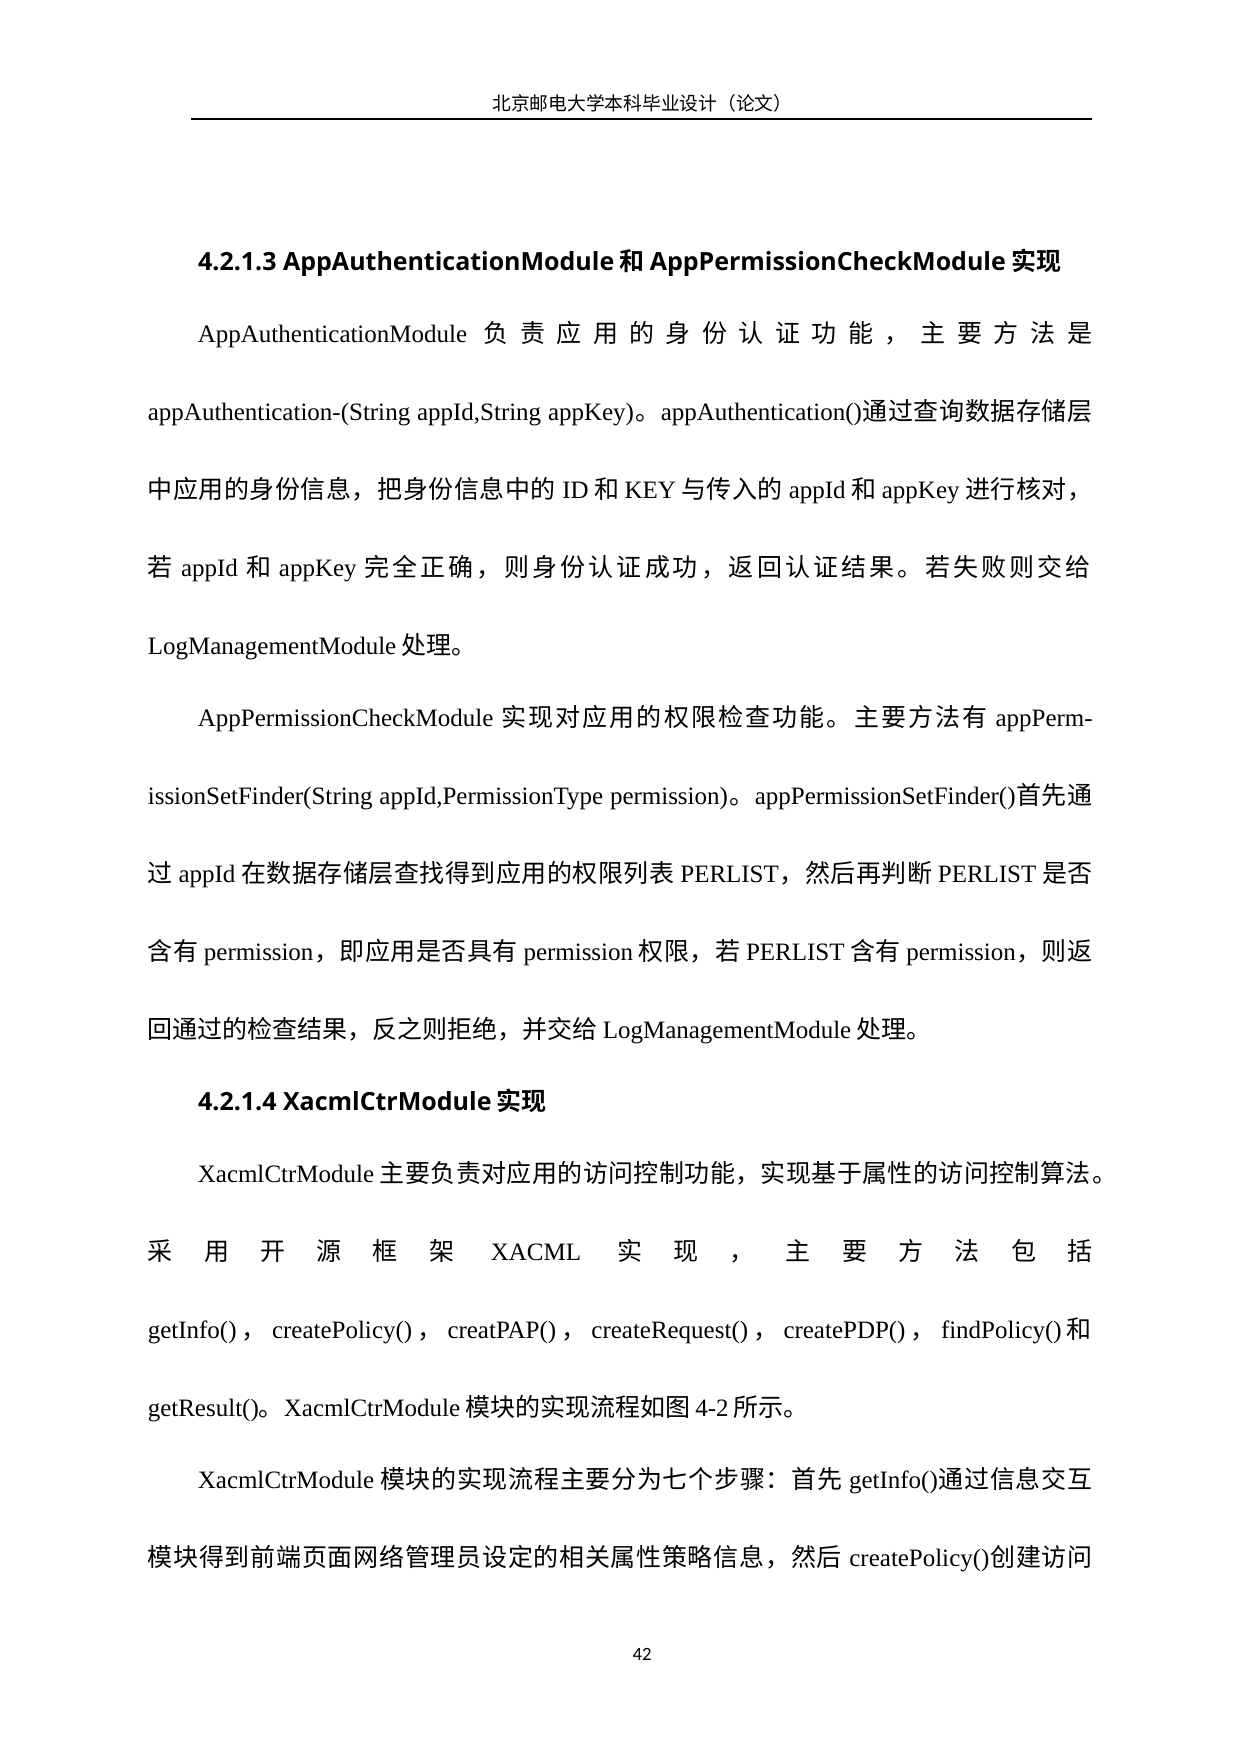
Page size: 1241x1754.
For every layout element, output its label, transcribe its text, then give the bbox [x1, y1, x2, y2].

title 4.2.1.4 XacmlCtrModule实现 [148, 1067, 1092, 1132]
text AppPermissionCheckModule实现对应用的权限检查功能。主要方法有appPerm-issionSetFinder(String appId,PermissionType permission)。appPermissionSetFinder()首先通过appId在数据存储层查找得到应用的权限列表PERLIST，然后再判断PERLIST是否含有permission，即应用是否具有permission权限，若PERLIST含有permission，则返回通过的检查结果，反之则拒绝，并交给LogManagementModule处理。 [148, 683, 1092, 1060]
text AppAuthenticationModule负责应用的身份认证功能，主要方法是appAuthentication-(String appId,String appKey)。appAuthentication()通过查询数据存储层中应用的身份信息，把身份信息中的ID和KEY与传入的appId和appKey进行核对，若appId和appKey完全正确，则身份认证成功，返回认证结果。若失败则交给LogManagementModule处理。 [148, 299, 1092, 676]
text XacmlCtrModule主要负责对应用的访问控制功能，实现基于属性的访问控制算法。采用开源框架XACML实现，主要方法包括getInfo()，createPolicy()，creatPAP()，createRequest()，createPDP()，findPolicy()和getResult()。XacmlCtrModule模块的实现流程如图4-2所示。 [148, 1139, 1092, 1438]
title 4.2.1.3 AppAuthenticationModule和AppPermissionCheckModule实现 [148, 227, 1092, 292]
